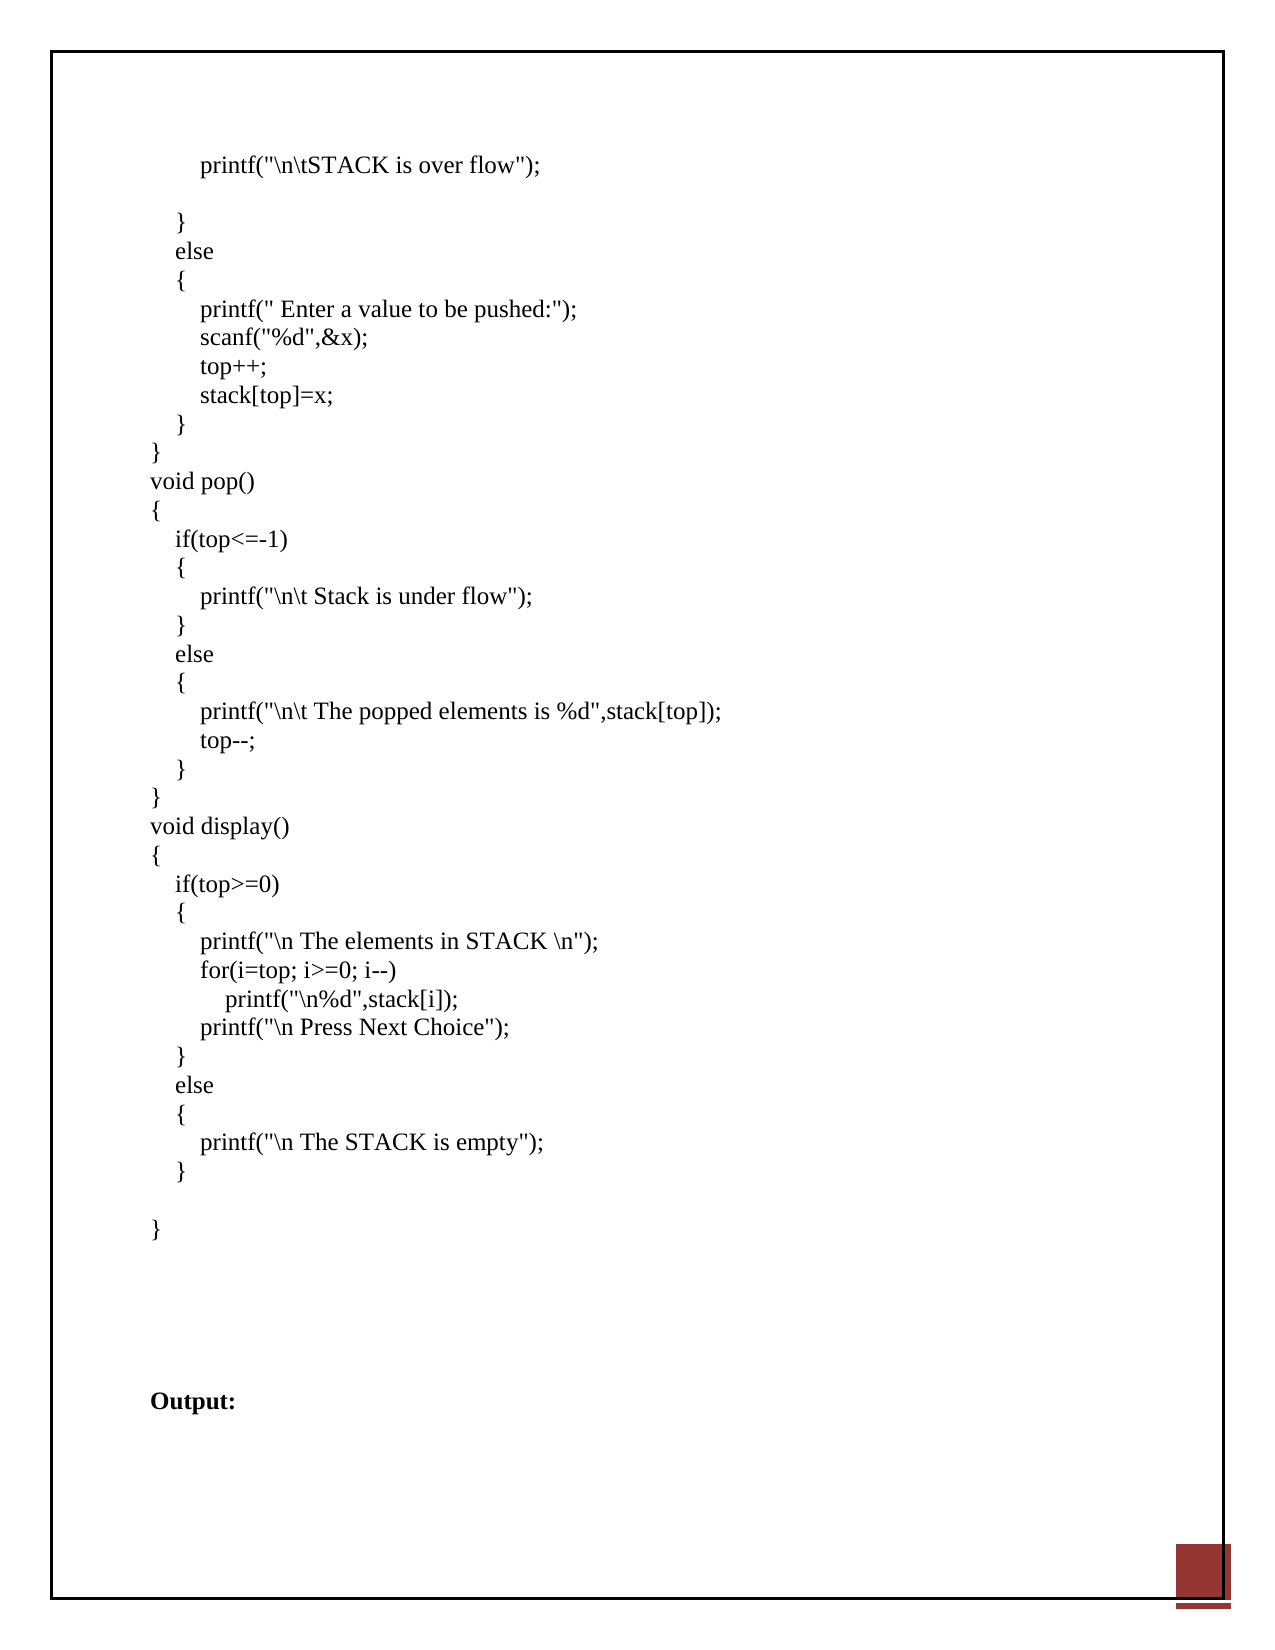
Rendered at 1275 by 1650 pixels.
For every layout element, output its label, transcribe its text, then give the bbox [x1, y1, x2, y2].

text printf("\n The STACK is empty"); [150, 1127, 1125, 1156]
text printf("\n%d",stack[i]); [150, 984, 1125, 1012]
text printf("\n Press Next Choice"); [150, 1012, 1125, 1041]
text { [150, 897, 1125, 926]
text scanf("%d",&x); [150, 322, 1125, 351]
text printf("\n\t The popped elements is %d",stack[top]); [150, 696, 1125, 725]
text { [150, 552, 1125, 581]
text top--; [150, 725, 1125, 754]
text if(top>=0) [150, 869, 1125, 897]
text for(i=top; i>=0; i--) [150, 955, 1125, 984]
text { [150, 265, 1125, 294]
text stack[top]=x; [150, 380, 1125, 409]
text else [150, 1070, 1125, 1099]
text else [150, 639, 1125, 667]
text printf("\n The elements in STACK \n"); [150, 926, 1125, 955]
text void pop() [150, 466, 1125, 495]
text printf("\n\tSTACK is over flow"); [150, 150, 1125, 179]
text printf(" Enter a value to be pushed:"); [150, 294, 1125, 322]
text } [150, 782, 1125, 811]
text { [150, 840, 1125, 869]
text } [150, 754, 1125, 782]
text else [150, 236, 1125, 265]
text } [150, 610, 1125, 639]
text void display() [150, 811, 1125, 840]
text { [150, 667, 1125, 696]
text top++; [150, 351, 1125, 380]
text } [150, 409, 1125, 437]
text { [150, 1099, 1125, 1127]
text Output: [150, 1386, 1125, 1415]
text } [150, 1214, 1125, 1242]
text } [150, 1041, 1125, 1070]
text if(top<=-1) [150, 524, 1125, 552]
text printf("\n\t Stack is under flow"); [150, 581, 1125, 610]
text } [150, 1156, 1125, 1185]
text } [150, 207, 1125, 236]
text } [150, 437, 1125, 466]
text { [150, 495, 1125, 524]
